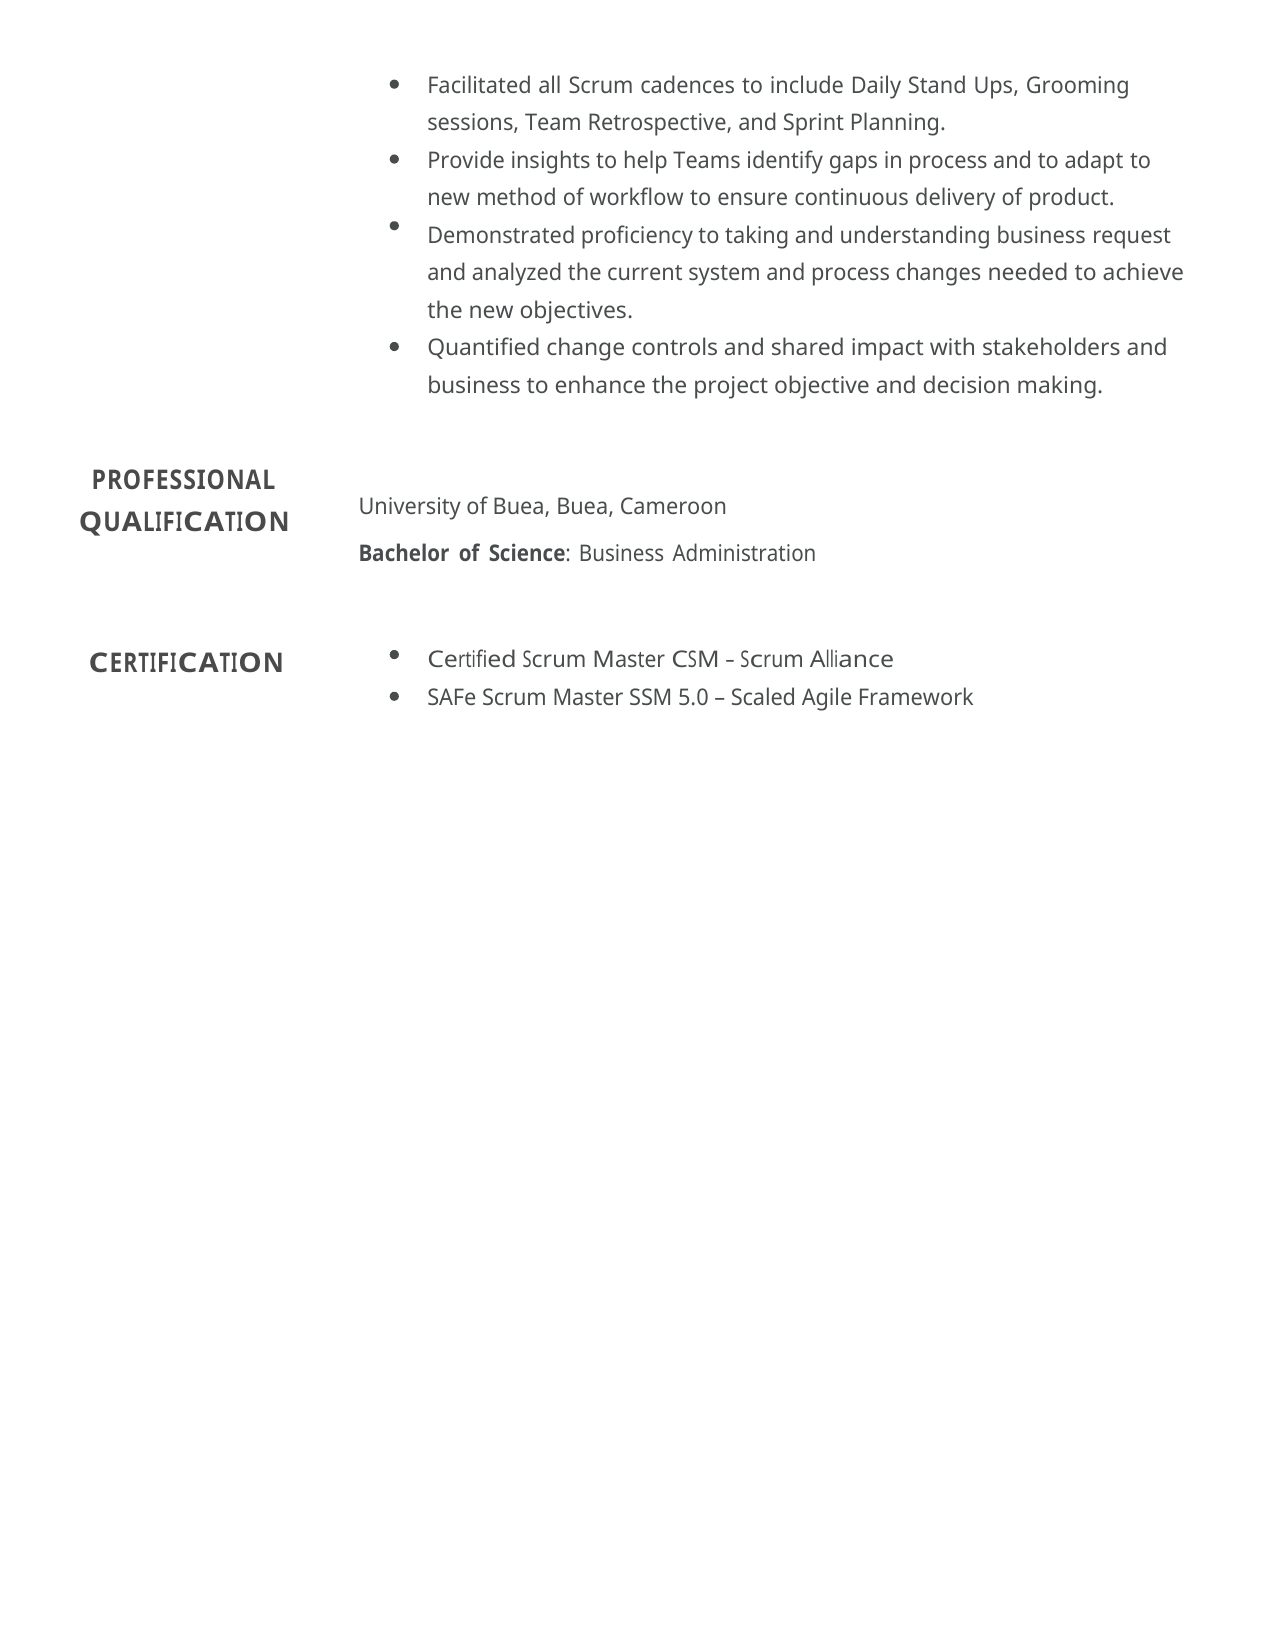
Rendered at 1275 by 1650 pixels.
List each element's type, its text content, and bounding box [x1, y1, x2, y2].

text Bachelor of Science: Business Administration [358, 537, 1219, 568]
text Provide insights to help Teams identify gaps in process and to adapt to new method of workflow to ensure continuous delivery of product. Demonstrated proficiency to taking and understanding business request and analyzed the current system and process changes needed to achieve the new objectives. [427, 143, 1196, 325]
text SAFe Scrum Master SSM 5.0 – Scaled Agile Framework [427, 681, 1219, 712]
text Facilitated all Scrum cadences to include Daily Stand Ups, Grooming sessions, Team Retrospective, and Sprint Planning. [427, 68, 1219, 137]
subtitle PROFESSIONAL QUALIFICATION [78, 461, 296, 540]
text CERTIFICATION Certified Scrum Master CSM – Scrum Alliance [88, 639, 1219, 680]
text University of Buea, Buea, Cameroon [358, 490, 1219, 521]
text Quantified change controls and shared impact with stakeholders and business to enhance the project objective and decision making. [427, 331, 1219, 400]
